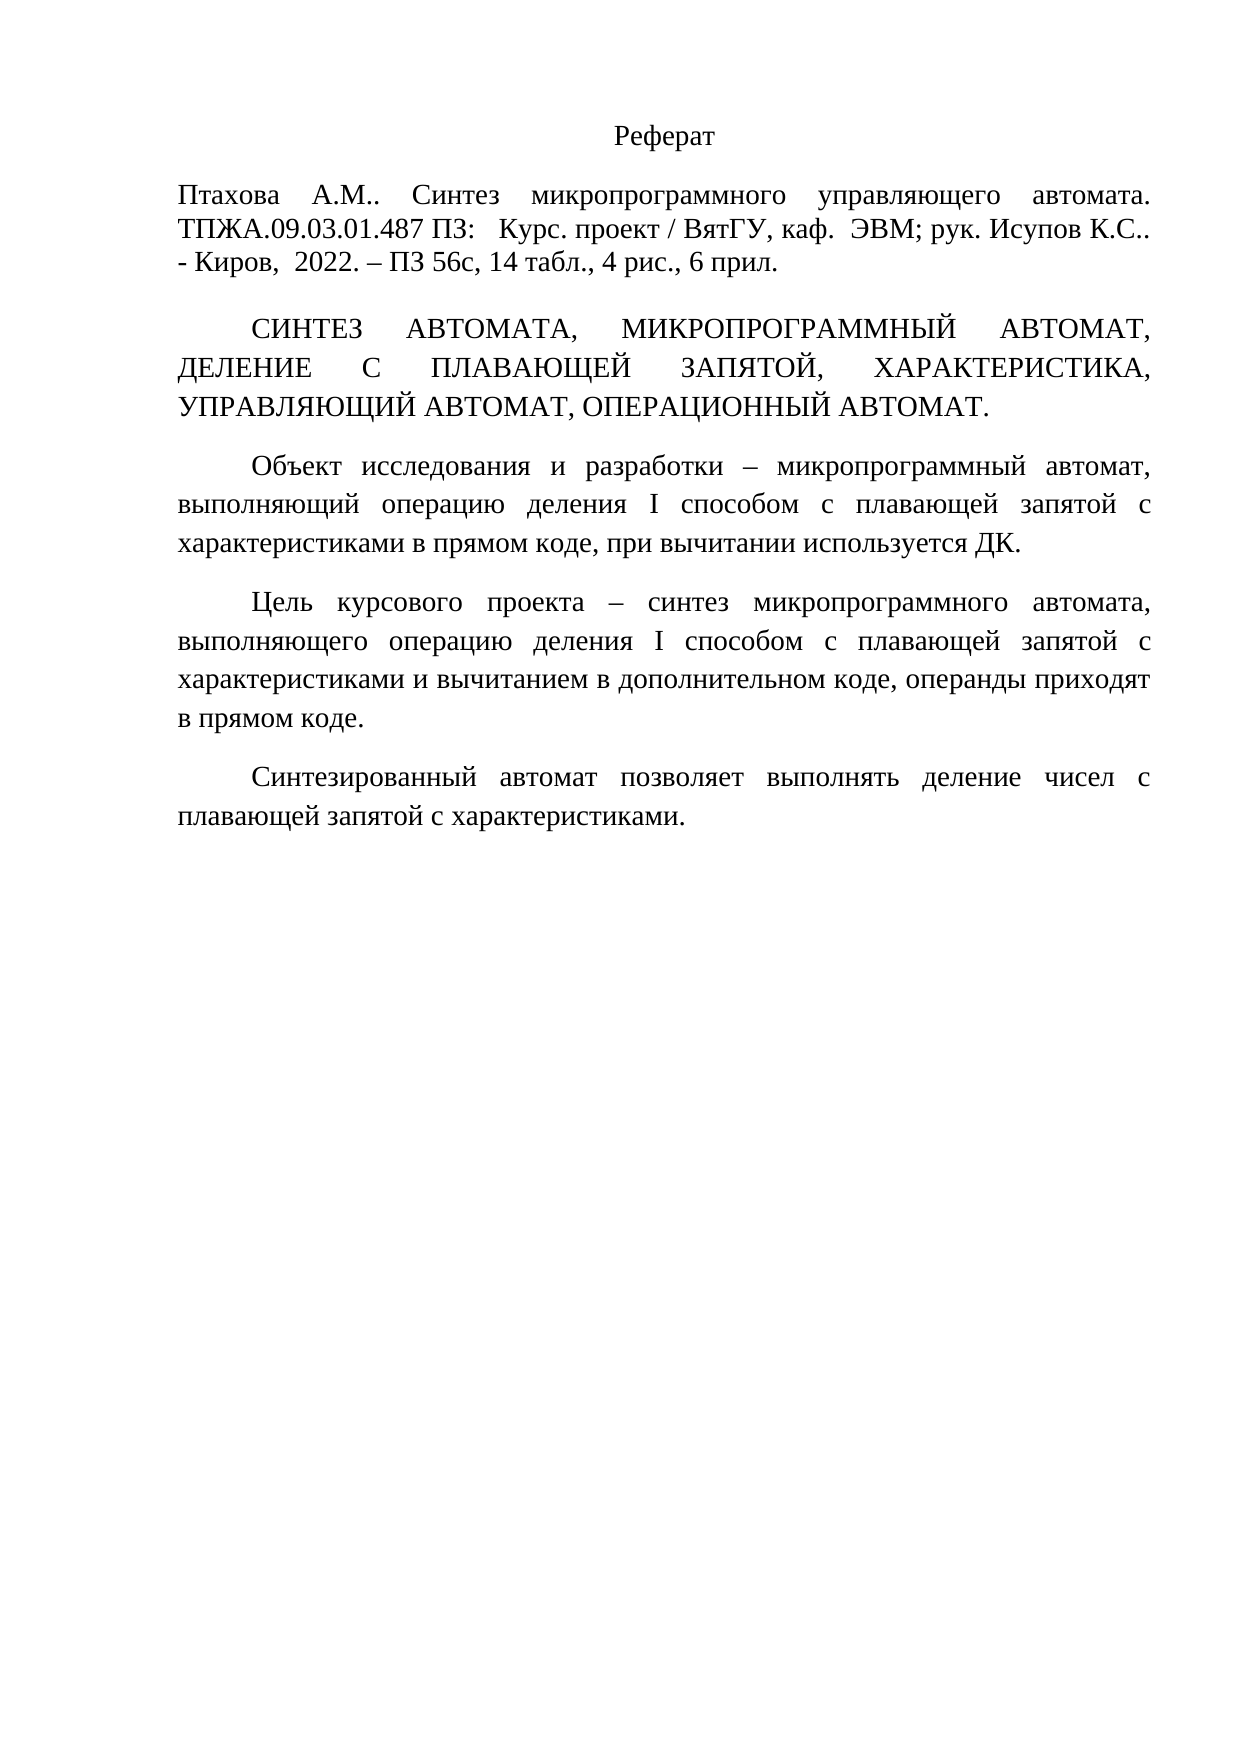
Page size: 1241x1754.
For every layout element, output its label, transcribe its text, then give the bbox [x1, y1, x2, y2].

text Птахова А.М.. Синтез микропрограммного управляющего автомата. ТПЖА.09.03.01.487 ПЗ: Курс. проект / ВятГУ, каф. ЭВМ; рук. Исупов К.С.. - Киров, 2022. – ПЗ 56с, 14 табл., 4 рис., 6 прил. [177, 177, 1152, 278]
text СИНТЕЗ АВТОМАТА, МИКРОПРОГРАММНЫЙ АВТОМАТ, ДЕЛЕНИЕ С ПЛАВАЮЩЕЙ ЗАПЯТОЙ, ХАРАКТЕРИСТИКА, УПРАВЛЯЮЩИЙ АВТОМАТ, ОПЕРАЦИОННЫЙ АВТОМАТ. [177, 312, 1152, 422]
text Цель курсового проекта – синтез микропрограммного автомата, выполняющего операцию деления I способом с плавающей запятой с характеристиками и вычитанием в дополнительном коде, операнды приходят в прямом коде. [177, 584, 1152, 734]
text Синтезированный автомат позволяет выполнять деление чисел с плавающей запятой с характеристиками. [177, 759, 1152, 832]
text Реферат [177, 118, 1152, 152]
text Объект исследования и разработки – микропрограммный автомат, выполняющий операцию деления I способом с плавающей запятой с характеристиками в прямом коде, при вычитании используется ДК. [177, 448, 1152, 559]
